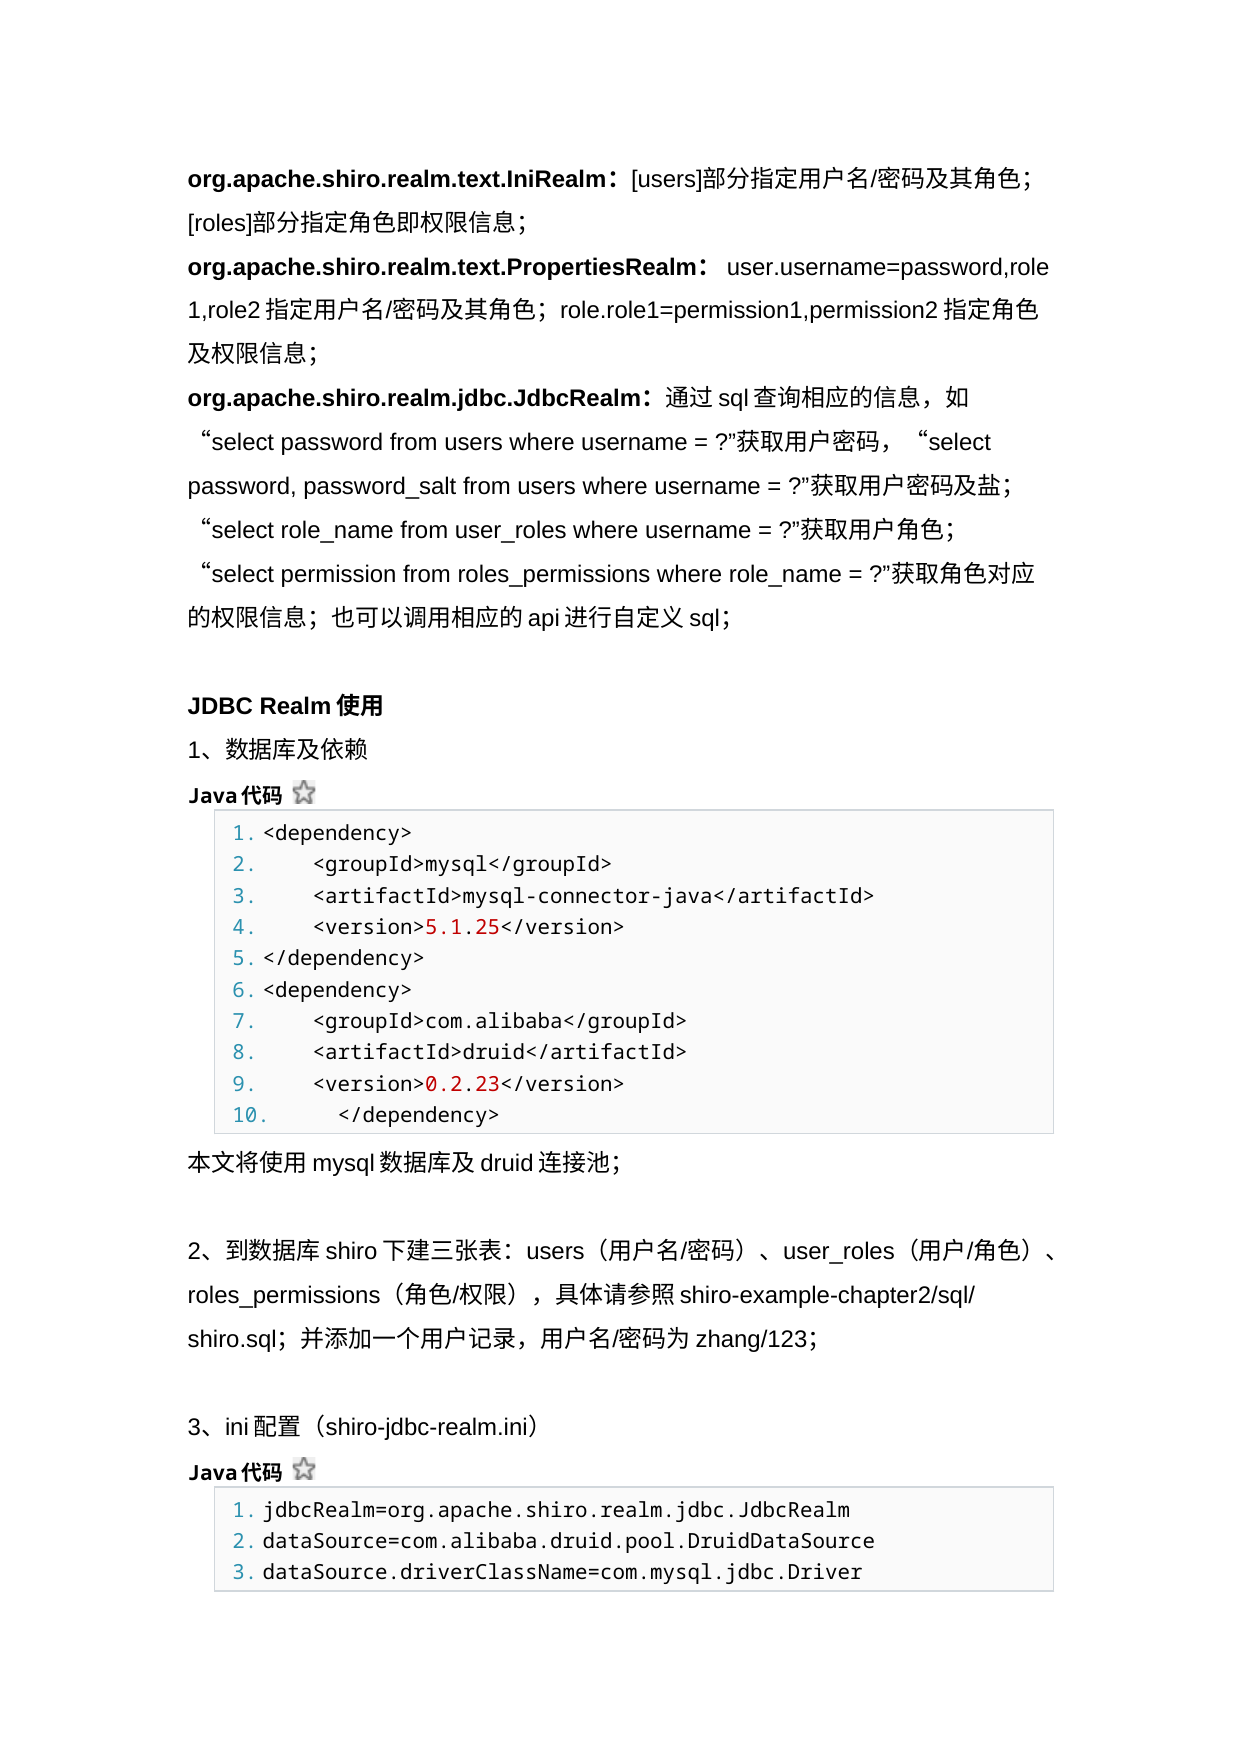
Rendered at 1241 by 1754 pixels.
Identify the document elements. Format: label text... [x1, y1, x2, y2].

list dataSource.driverClassName=com.mysql.jdbc.Driver [215, 1549, 1053, 1590]
list <artifactId>mysql-connector-java</artifactId> [215, 872, 1053, 903]
text org.apache.shiro.realm.text.PropertiesRealm： user.username=password,role1,role2指定用户名/密码及其角色；role.role1=permission1,permission2指定角色及权限信息； [187, 238, 1053, 370]
list jdbcRealm=org.apache.shiro.realm.jdbc.JdbcRealm [215, 1488, 1053, 1517]
text org.apache.shiro.realm.jdbc.JdbcRealm：通过sql查询相应的信息，如“select password from users where username = ?”获取用户密码，“select password, password_salt from users where username = ?”获取用户密码及盐；“select role_name from user_roles where username = ?”获取用户角色；“select permission from roles_permissions where role_name = ?”获取角色对应的权限信息；也可以调用相应的api进行自定义sql； [187, 370, 1053, 633]
text 3、ini配置（shiro-jdbc-realm.ini） [187, 1398, 1053, 1442]
list dataSource=com.alibaba.druid.pool.DruidDataSource [215, 1517, 1053, 1549]
list </dependency> [215, 935, 1053, 966]
text Java代码 [187, 1442, 1053, 1486]
text JDBC Realm使用 [187, 677, 1053, 721]
text 2、到数据库shiro下建三张表：users（用户名/密码）、user_roles（用户/角色）、roles_permissions（角色/权限），具体请参照shiro-example-chapter2/sql/shiro.sql；并添加一个用户记录，用户名/密码为zhang/123； [187, 1222, 1053, 1354]
list <groupId>com.alibaba</groupId> [215, 997, 1053, 1029]
picture [292, 780, 316, 804]
list <groupId>mysql</groupId> [215, 841, 1053, 872]
text 本文将使用mysql数据库及druid连接池； [187, 1134, 1053, 1178]
text Java代码 [187, 765, 1053, 809]
list <dependency> [215, 811, 1053, 841]
list <version>5.1.25</version> [215, 903, 1053, 935]
list <version>0.2.23</version> [215, 1060, 1053, 1092]
text 1、数据库及依赖 [187, 721, 1053, 765]
list <dependency> [215, 966, 1053, 997]
list </dependency> [215, 1092, 1053, 1133]
list <artifactId>druid</artifactId> [215, 1029, 1053, 1060]
text org.apache.shiro.realm.text.IniRealm：[users]部分指定用户名/密码及其角色；[roles]部分指定角色即权限信息； [187, 150, 1053, 238]
picture [292, 1457, 316, 1480]
